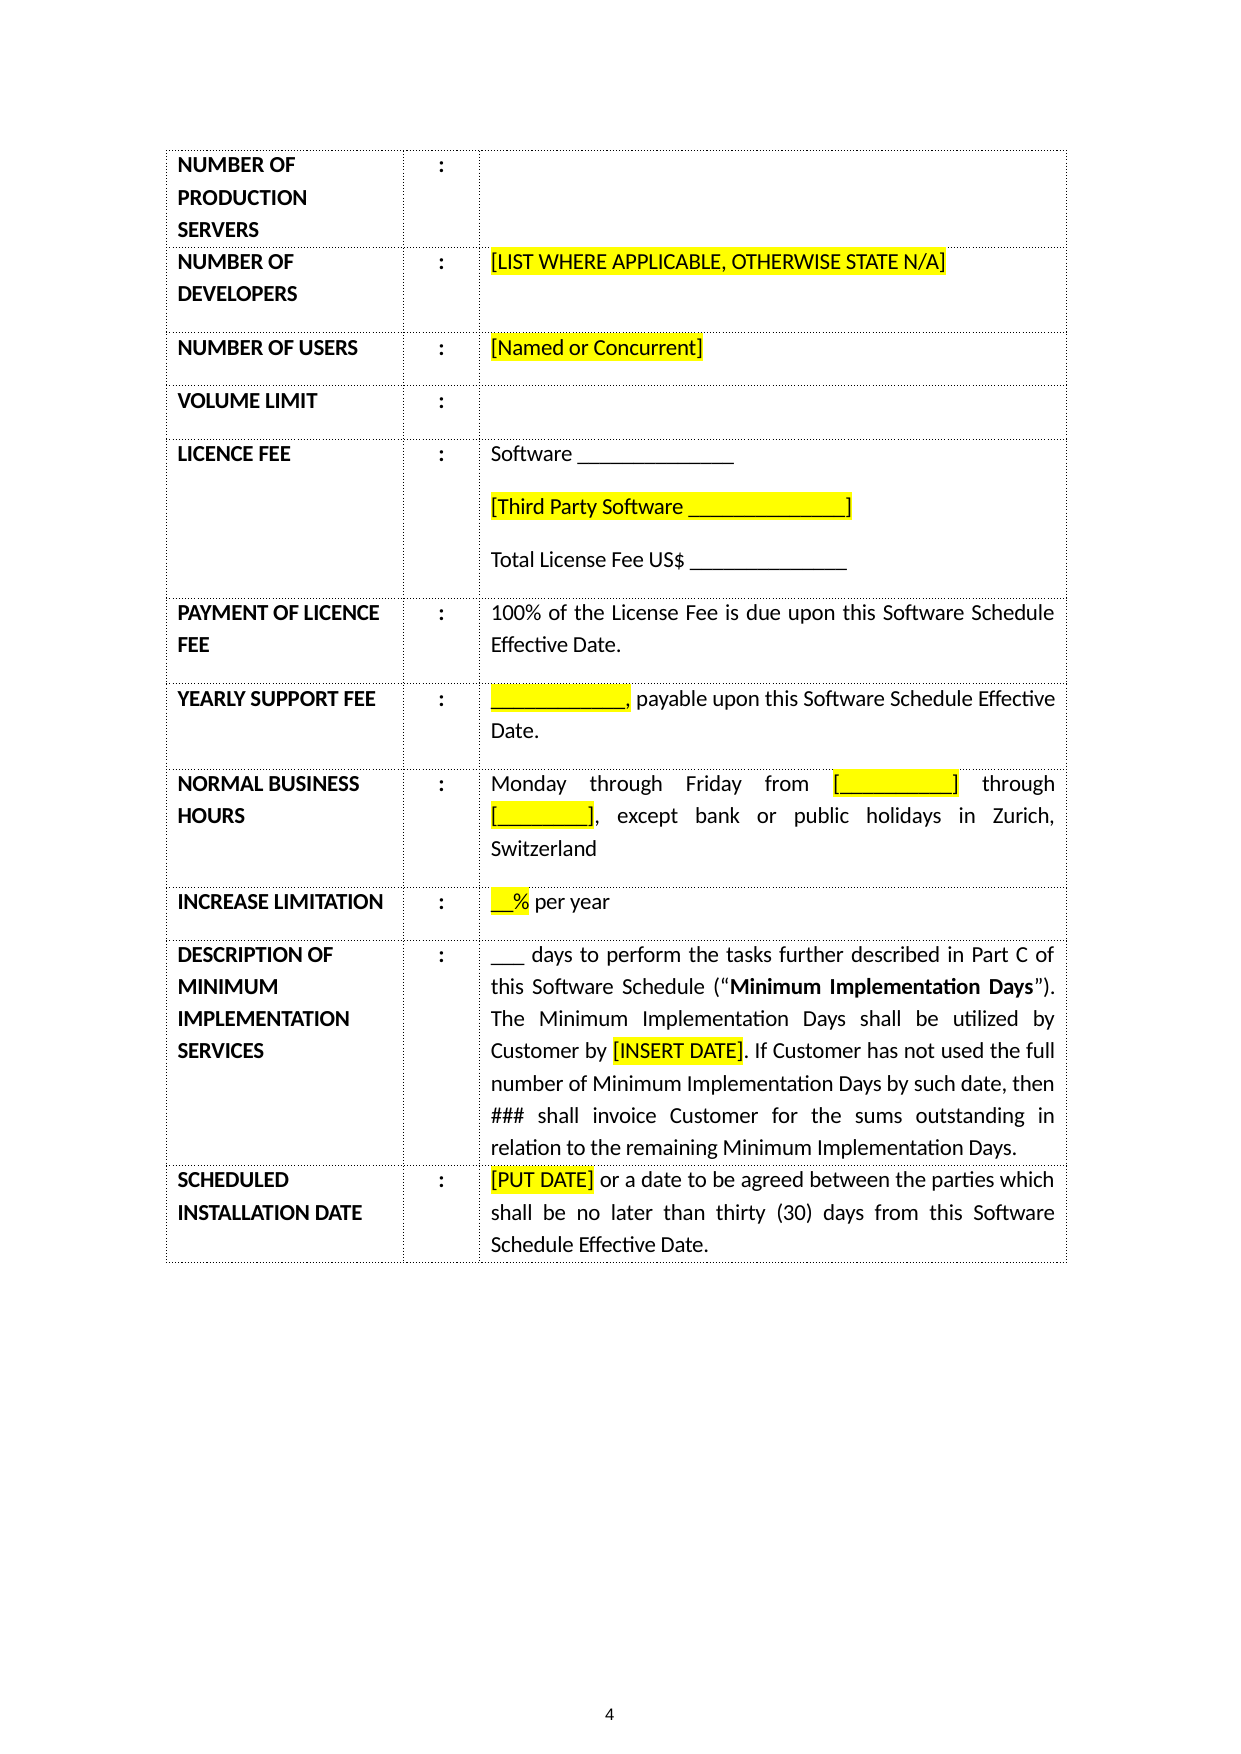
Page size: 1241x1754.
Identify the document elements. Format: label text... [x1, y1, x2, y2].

table_cell LICENCE FEE [166, 439, 403, 598]
table_cell : [403, 940, 479, 1165]
table_cell [479, 150, 1067, 247]
table_cell : [403, 332, 479, 385]
table_cell : [403, 1165, 479, 1262]
table_cell VOLUME LIMIT [166, 385, 403, 439]
table_cell [PUT DATE] or a date to be agreed between the parties which shall be no later than thirty (30) days from this Software Schedule Effective Date. [479, 1165, 1067, 1262]
table_cell : [403, 886, 479, 939]
table_cell : [403, 683, 479, 769]
table_cell INCREASE LIMITATION [166, 886, 403, 939]
table_cell ____________, payable upon this Software Schedule Effective Date. [479, 683, 1067, 769]
table_cell NUMBER OF USERS [166, 332, 403, 385]
table_cell [479, 385, 1067, 439]
table_cell Software ______________ [Third Party Software ______________] Total License Fee US$ ______________ [479, 439, 1067, 598]
table_cell SCHEDULED INSTALLATION DATE [166, 1165, 403, 1262]
table_cell : [403, 769, 479, 886]
table_cell 100% of the License Fee is due upon this Software Schedule Effective Date. [479, 598, 1067, 683]
table_cell Normal Business Hours [166, 769, 403, 886]
table_cell [Named or Concurrent] [479, 332, 1067, 385]
table_cell [LIST WHERE APPLICABLE, OTHERWISE STATE N/A] [479, 247, 1067, 332]
table_cell : [403, 247, 479, 332]
table_cell : [403, 150, 479, 247]
table_cell NUMBER OF DEVELOPERS [166, 247, 403, 332]
table_cell ___ days to perform the tasks further described in Part C of this Software Schedule (“Minimum Implementation Days”). The Minimum Implementation Days shall be utilized by Customer by [INSERT DATE]. If Customer has not used the full number of Minimum Implementation Days by such date, then ### shall invoice Customer for the sums outstanding in relation to the remaining Minimum Implementation Days. [479, 940, 1067, 1165]
table_cell __% per year [479, 886, 1067, 939]
table_cell : [403, 439, 479, 598]
table_cell NUMBER OF PRODUCTION SERVERS [166, 150, 403, 247]
table_cell : [403, 385, 479, 439]
table_cell YEARLY SUPPORT FEE [166, 683, 403, 769]
table_cell : [403, 598, 479, 683]
table_cell DESCRIPTION OF MINIMUM IMPLEMENTATION SERVICES [166, 940, 403, 1165]
table_cell PAYMENT OF LICENCE FEE [166, 598, 403, 683]
table_cell Monday through Friday from [__________] through [________], except bank or public holidays in Zurich, Switzerland [479, 769, 1067, 886]
